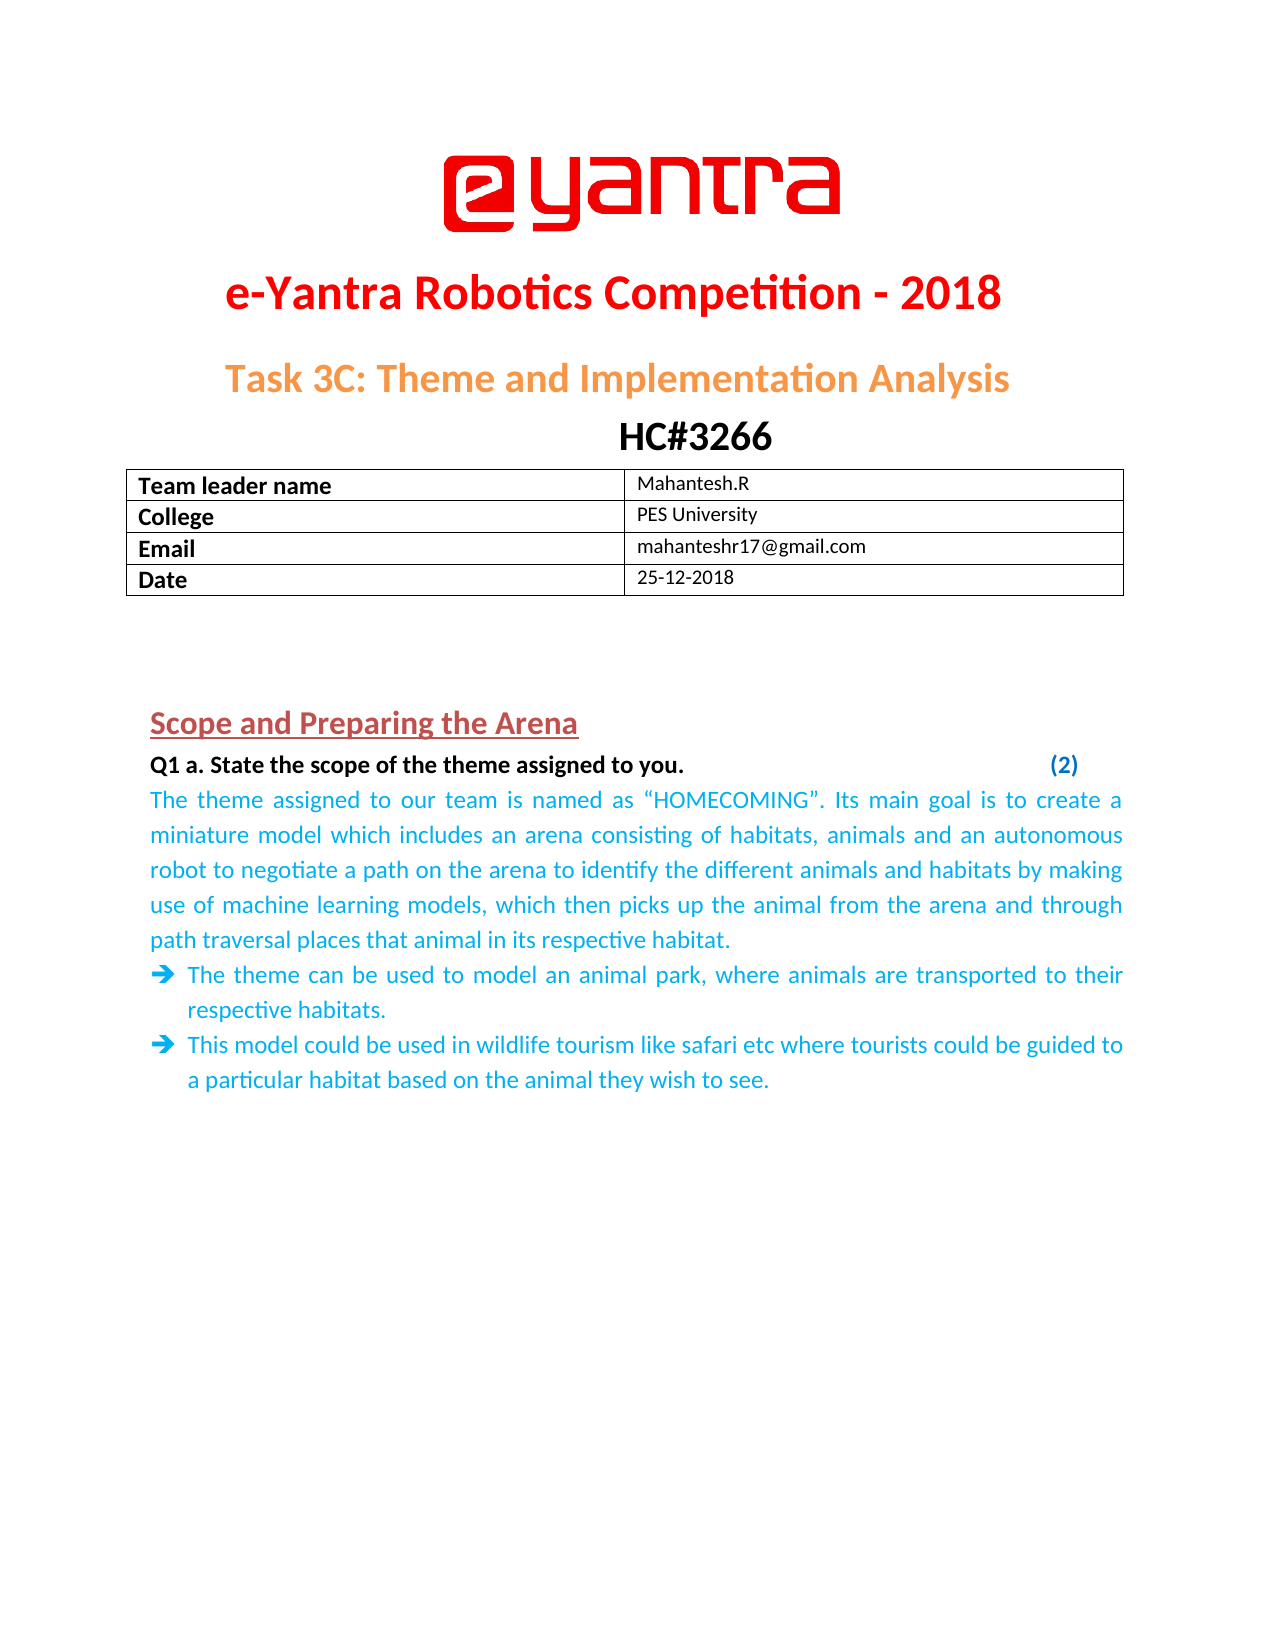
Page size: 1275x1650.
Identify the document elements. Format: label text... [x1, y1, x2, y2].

table_cell Email [127, 533, 624, 563]
table_cell PES University [625, 501, 1123, 532]
list The theme can be used to model an animal park, where animals are transported to their respective habitats. [150, 959, 1125, 1024]
table_cell College [127, 501, 624, 532]
text Scope and Preparing the Arena [150, 702, 1125, 743]
table_header Mahantesh.R [625, 470, 1123, 500]
table_cell Date [127, 565, 624, 595]
text Task 3C: Theme and Implementation Analysis HC#3266 [150, 352, 1125, 461]
table_cell mahanteshr17@gmail.com [625, 533, 1123, 563]
text The theme assigned to our team is named as “HOMECOMING”. Its main goal is to create a miniature model which includes an arena consisting of habitats, animals and an autonomous robot to negotiate a path on the arena to identify the different animals and habitats by making use of machine learning models, which then picks up the animal from the arena and through path traversal places that animal in its respective habitat. [150, 784, 1125, 954]
table_cell 25-12-2018 [625, 565, 1123, 595]
text Q1 a. State the scope of the theme assigned to you. (2) [150, 749, 1125, 779]
picture [424, 150, 851, 236]
list This model could be used in wildlife tourism like safari etc where tourists could be guided to a particular habitat based on the animal they wish to see. [150, 1029, 1125, 1094]
table_header Team leader name [127, 470, 624, 500]
text e-Yantra Robotics Competition - 2018 [150, 261, 1125, 322]
